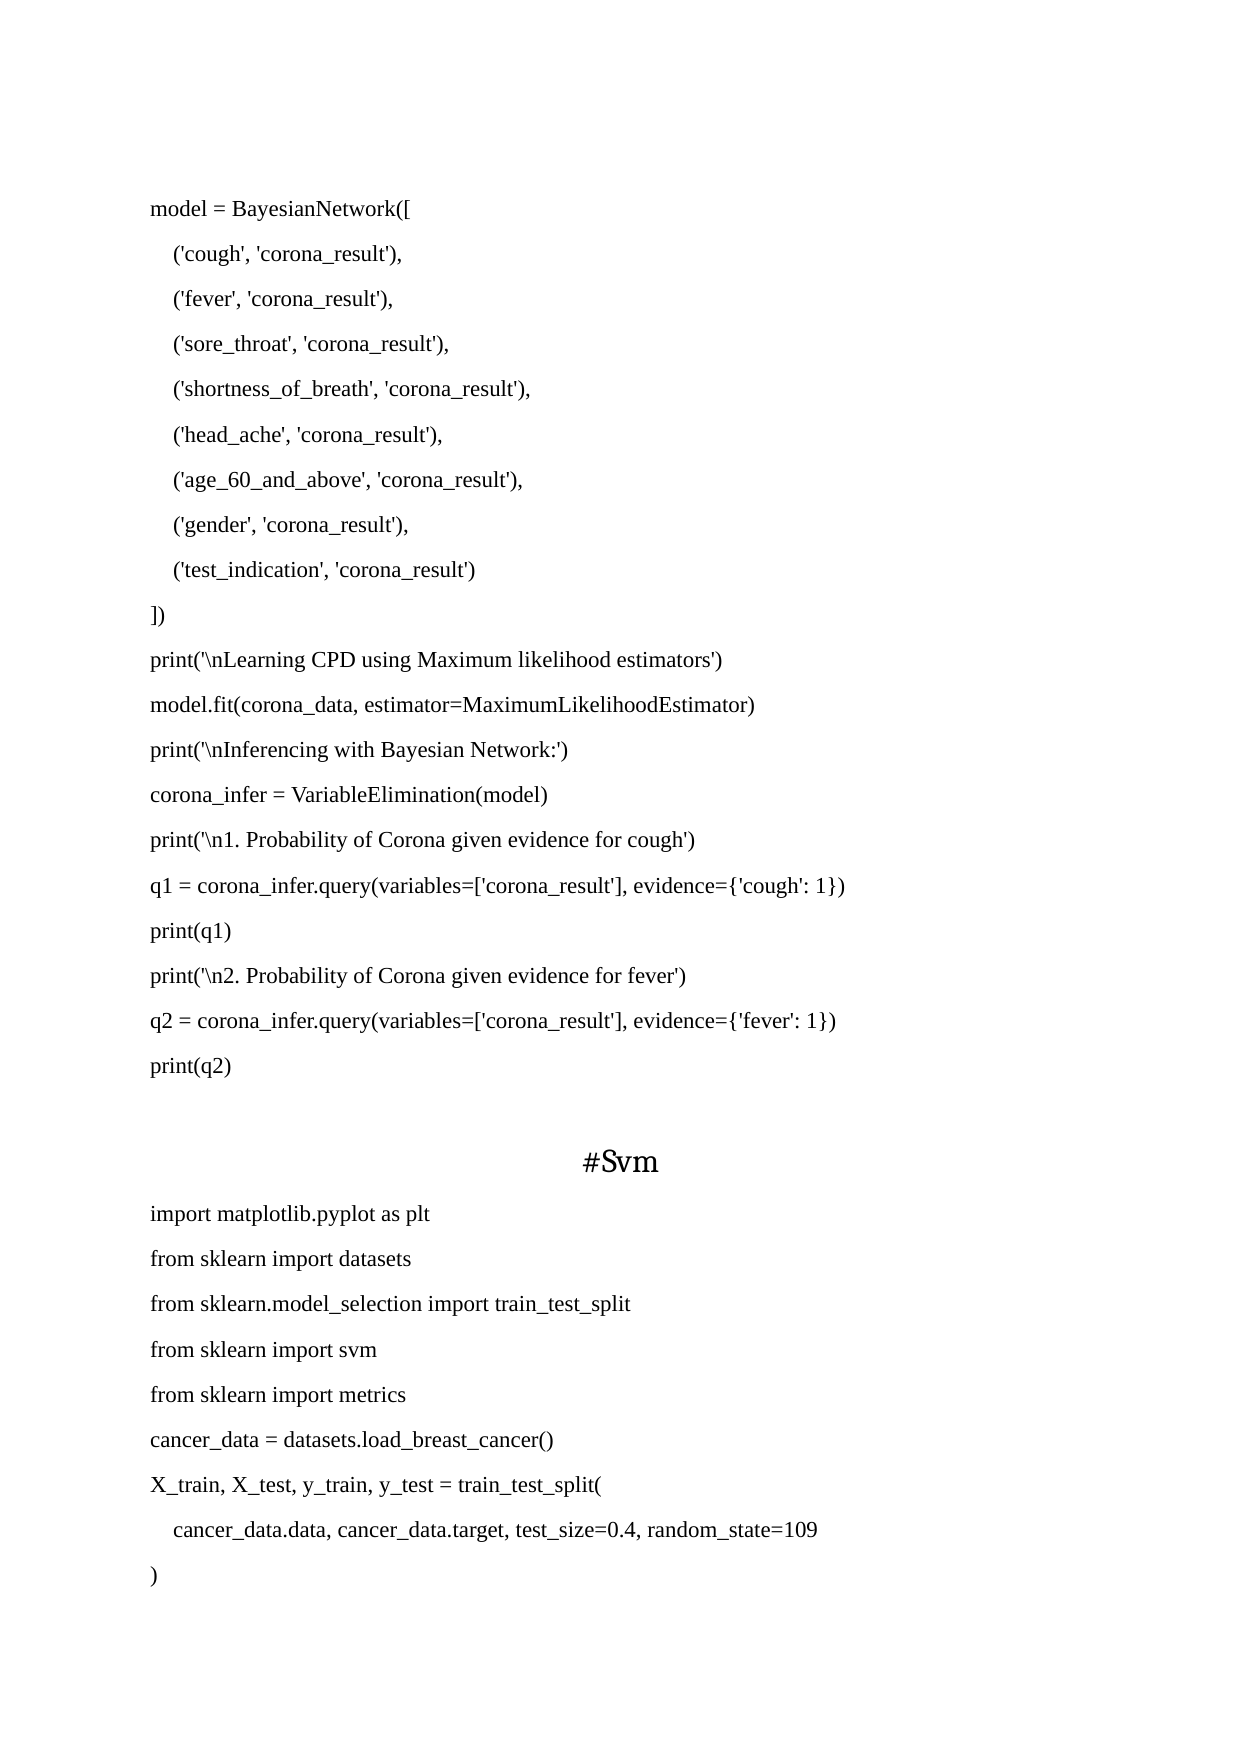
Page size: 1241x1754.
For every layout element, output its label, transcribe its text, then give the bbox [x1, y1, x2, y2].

text ('gender', 'corona_result'), [150, 511, 1090, 537]
text ]) [150, 601, 1090, 627]
text ('age_60_and_above', 'corona_result'), [150, 466, 1090, 492]
text ) [150, 1561, 1090, 1587]
text X_train, X_test, y_train, y_test = train_test_split( [150, 1471, 1090, 1497]
text ('fever', 'corona_result'), [150, 285, 1090, 312]
text ('test_indication', 'corona_result') [150, 556, 1090, 582]
text print('\nInferencing with Bayesian Network:') [150, 736, 1090, 763]
text from sklearn import metrics [150, 1381, 1090, 1407]
text ('cough', 'corona_result'), [150, 240, 1090, 267]
text print('\nLearning CPD using Maximum likelihood estimators') [150, 646, 1090, 672]
text print('\n1. Probability of Corona given evidence for cough') [150, 827, 1090, 853]
text print('\n2. Probability of Corona given evidence for fever') [150, 962, 1090, 988]
text ('shortness_of_breath', 'corona_result'), [150, 376, 1090, 402]
text model.fit(corona_data, estimator=MaximumLikelihoodEstimator) [150, 691, 1090, 718]
text print(q2) [150, 1052, 1090, 1078]
text from sklearn import datasets [150, 1245, 1090, 1272]
text corona_infer = VariableElimination(model) [150, 781, 1090, 808]
text model = BayesianNetwork([ [150, 195, 1090, 221]
text #Svm [150, 1142, 1090, 1181]
text from sklearn.model_selection import train_test_split [150, 1291, 1090, 1317]
text cancer_data.data, cancer_data.target, test_size=0.4, random_state=109 [150, 1516, 1090, 1542]
text ('head_ache', 'corona_result'), [150, 421, 1090, 447]
text ('sore_throat', 'corona_result'), [150, 330, 1090, 357]
text import matplotlib.pyplot as plt [150, 1200, 1090, 1227]
text q1 = corona_infer.query(variables=['corona_result'], evidence={'cough': 1}) [150, 872, 1090, 898]
text print(q1) [150, 917, 1090, 943]
text cancer_data = datasets.load_breast_cancer() [150, 1426, 1090, 1452]
text from sklearn import svm [150, 1336, 1090, 1362]
text q2 = corona_infer.query(variables=['corona_result'], evidence={'fever': 1}) [150, 1007, 1090, 1033]
